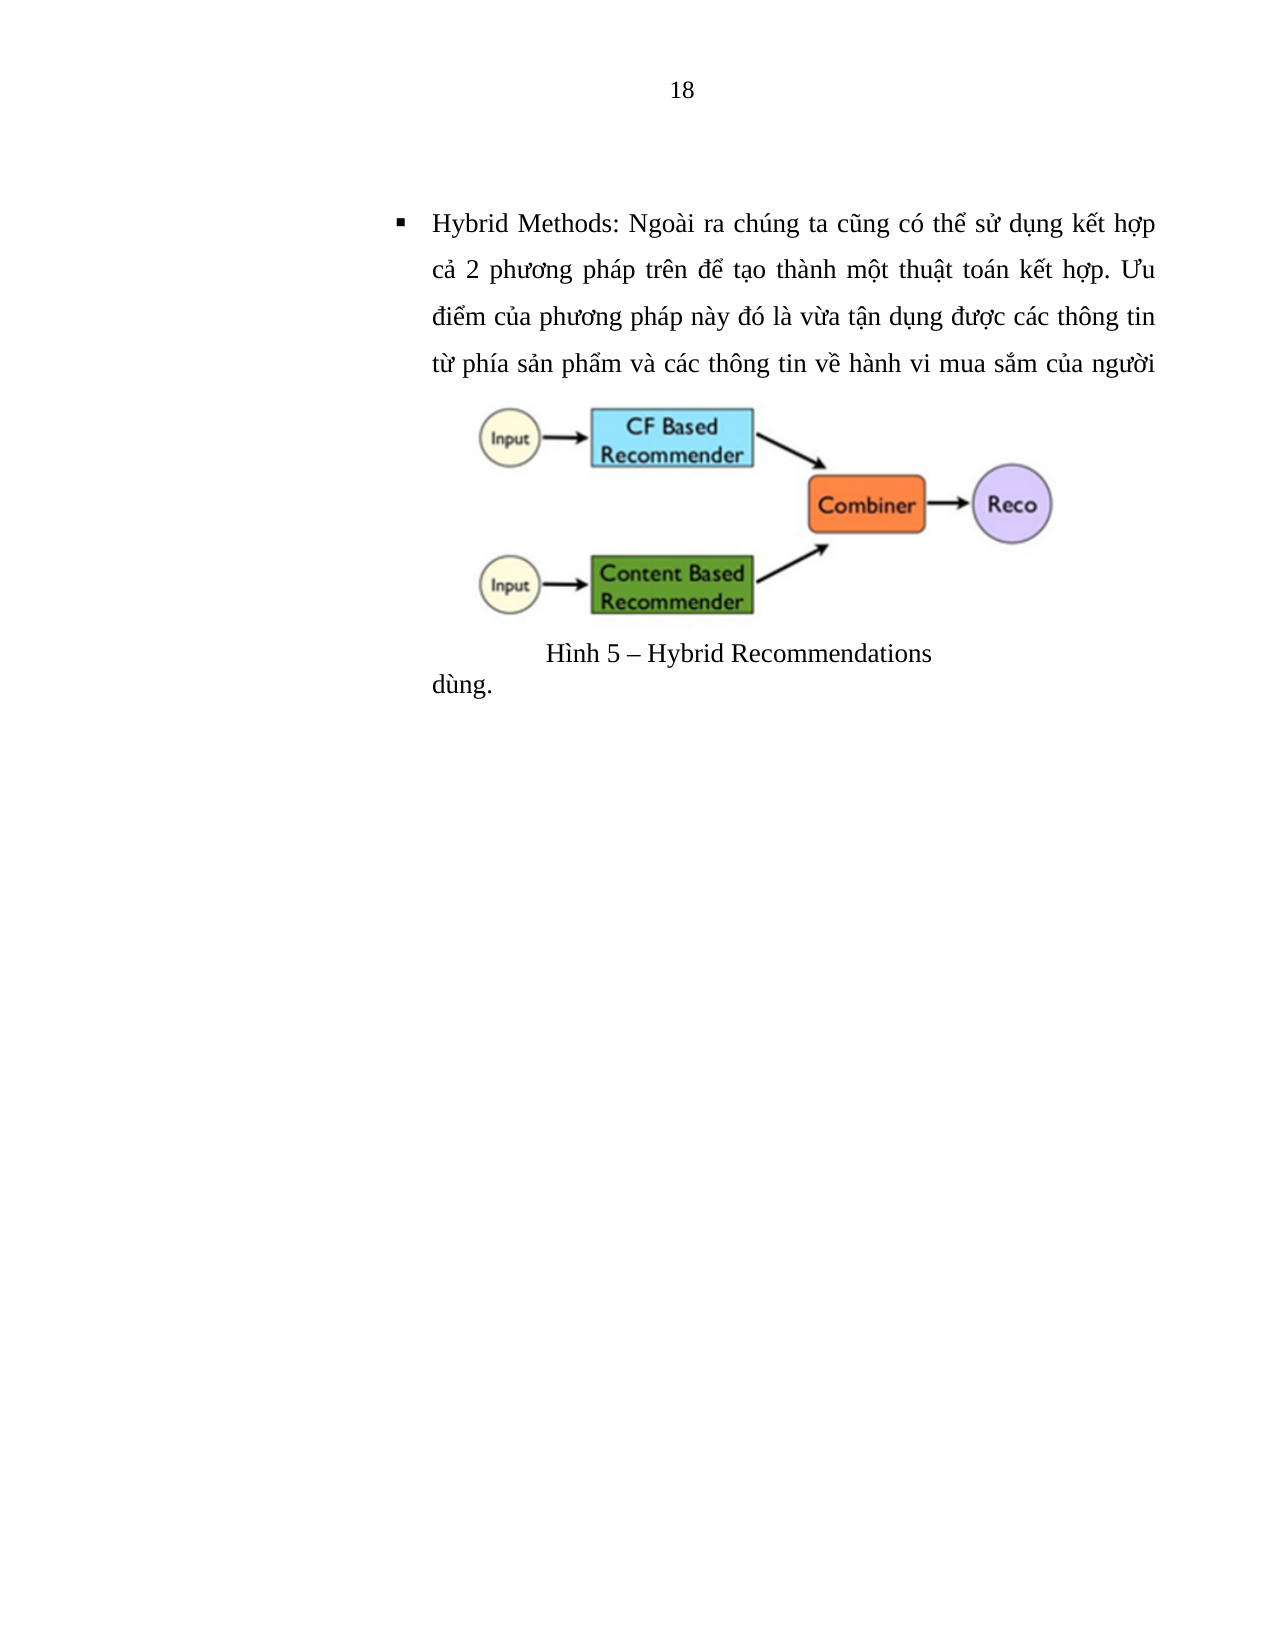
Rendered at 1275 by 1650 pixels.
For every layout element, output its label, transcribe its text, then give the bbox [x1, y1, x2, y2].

picture [469, 388, 1087, 640]
